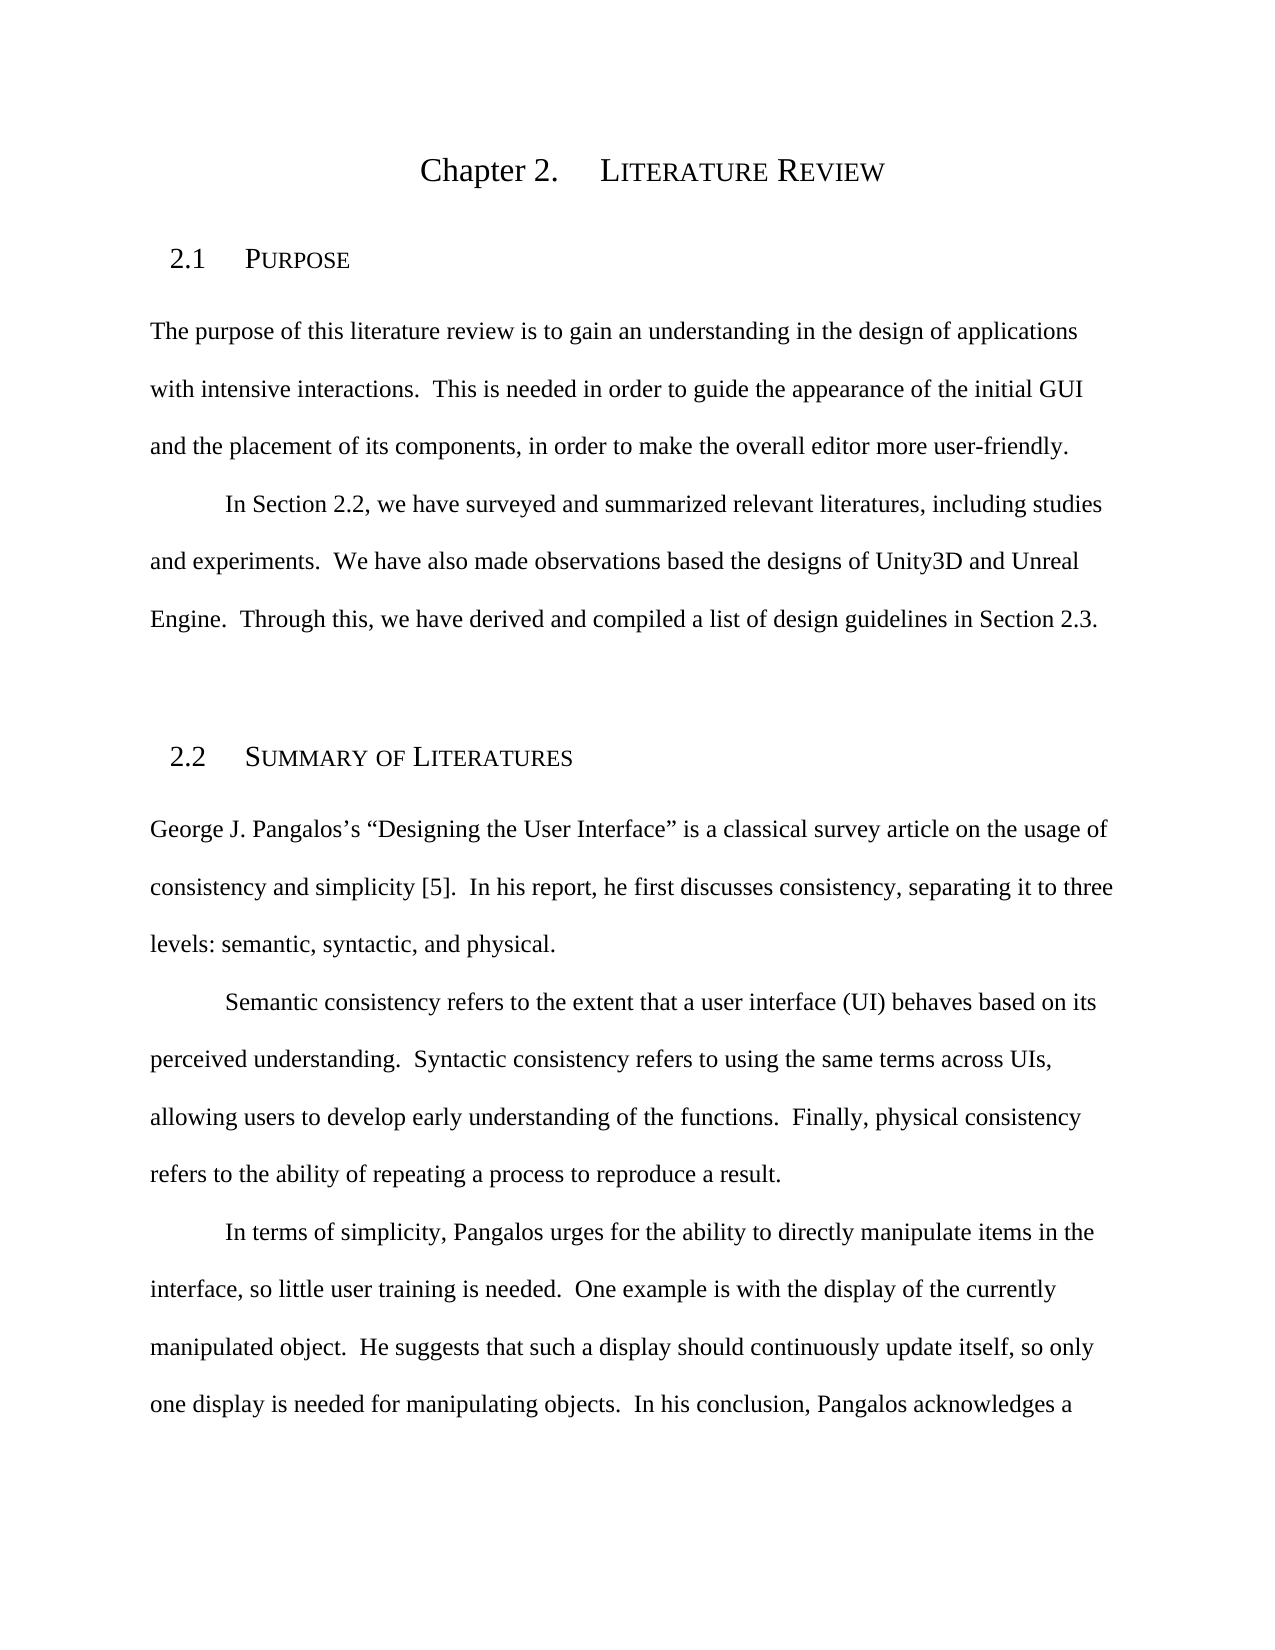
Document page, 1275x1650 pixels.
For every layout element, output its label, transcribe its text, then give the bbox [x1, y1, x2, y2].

text The purpose of this literature review is to gain an understanding in the design of applications with intensive interactions. This is needed in order to guide the appearance of the initial GUI and the placement of its components, in order to make the overall editor more user-friendly. [150, 316, 1125, 460]
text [150, 1217, 1125, 1418]
subtitle Purpose [169, 241, 1125, 274]
text Semantic consistency refers to the extent that a user interface (UI) behaves based on its perceived understanding. Syntactic consistency refers to using the same terms across UIs, allowing users to develop early understanding of the functions. Finally, physical consistency refers to the ability of repeating a process to reproduce a result. [150, 987, 1125, 1188]
text In Section 2.2, we have surveyed and summarized relevant literatures, including studies and experiments. We have also made observations based the designs of Unity3D and Unreal Engine. Through this, we have derived and compiled a list of design guidelines in Section 2.3. [150, 489, 1125, 632]
subtitle Literature Review [420, 150, 1125, 188]
text George J. Pangalos’s “Designing the User Interface” is a classical survey article on the usage of consistency and simplicity [5]. In his report, he first discusses consistency, separating it to three levels: semantic, syntactic, and physical. [150, 814, 1125, 958]
subtitle Summary of Literatures [169, 739, 1125, 772]
